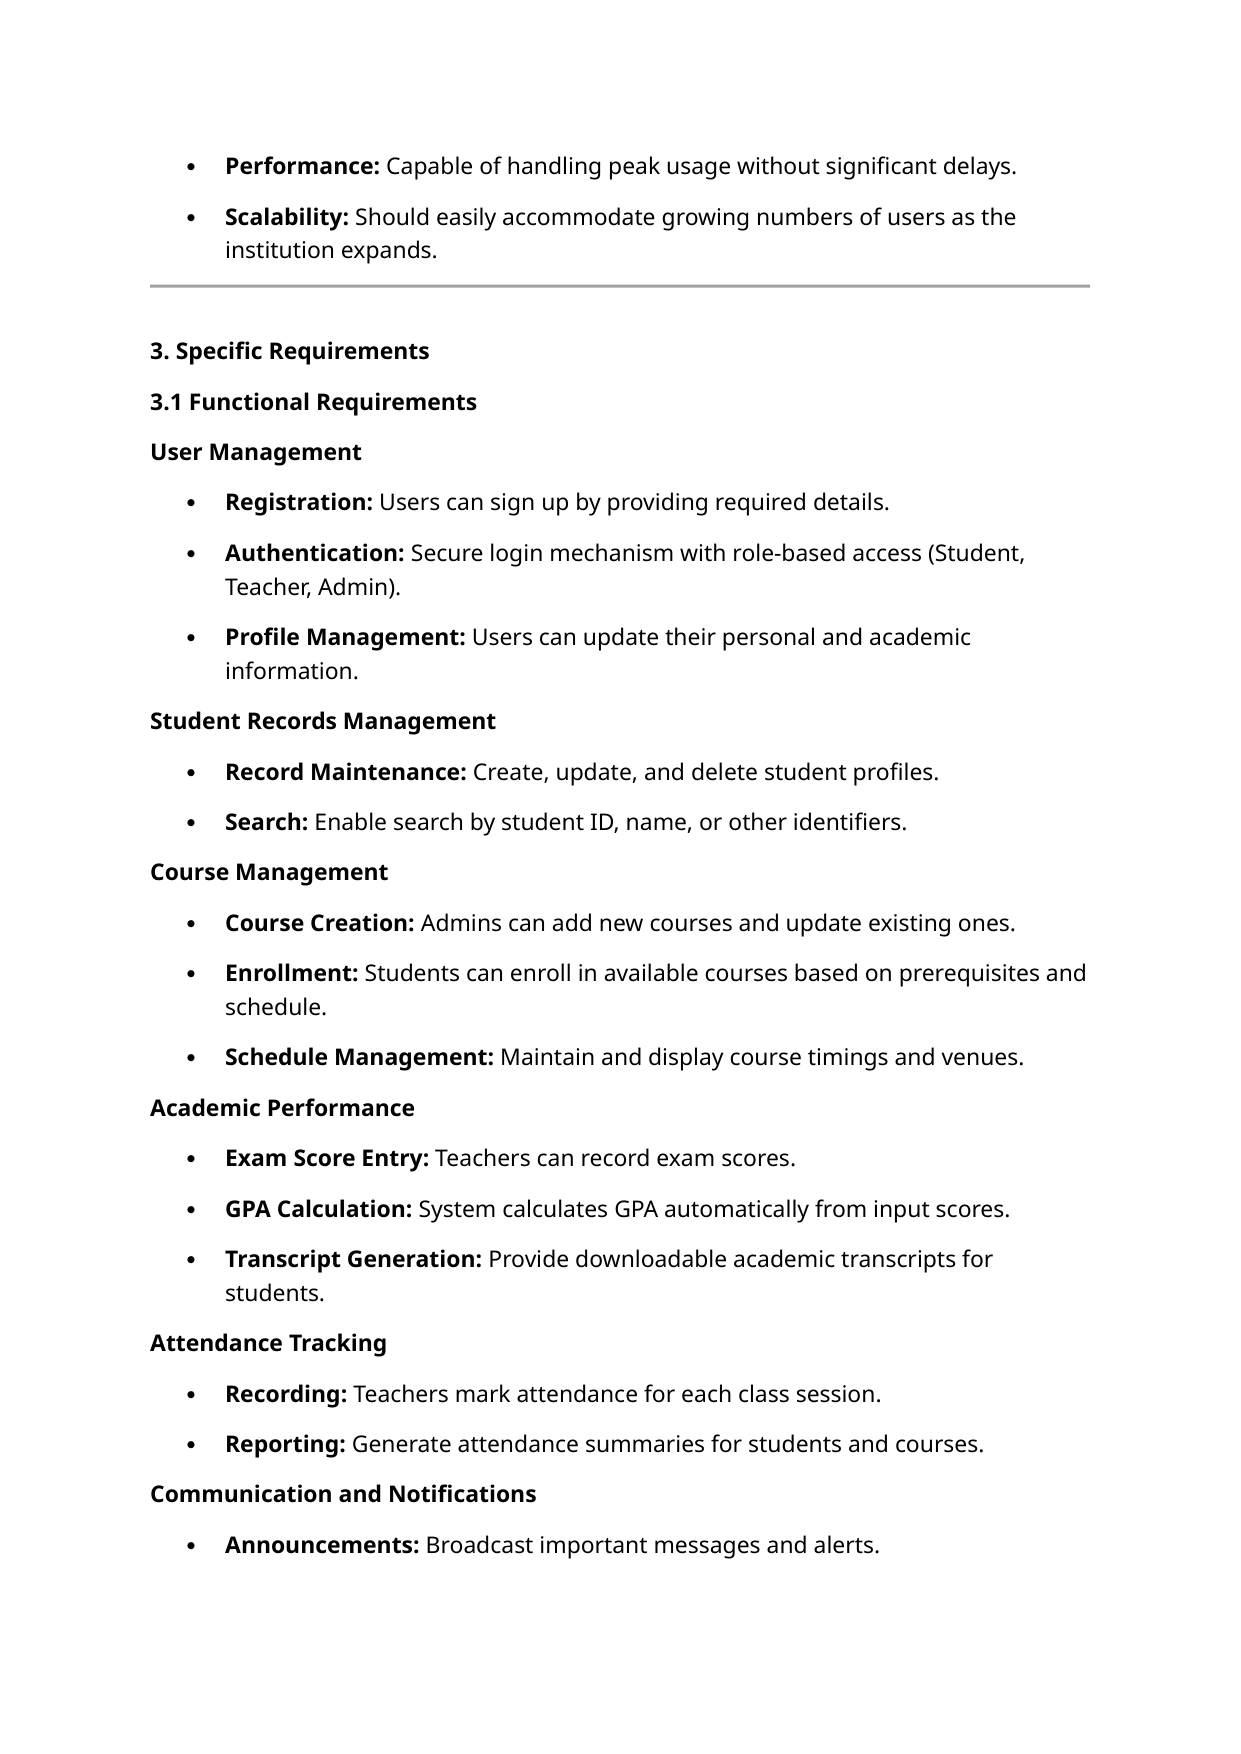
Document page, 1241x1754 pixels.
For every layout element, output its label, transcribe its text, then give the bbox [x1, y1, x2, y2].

list Course Creation: Admins can add new courses and update existing ones. [187, 907, 1090, 938]
list Recording: Teachers mark attendance for each class session. [187, 1377, 1090, 1409]
text Communication and Notifications [150, 1478, 1090, 1509]
list Reporting: Generate attendance summaries for students and courses. [187, 1428, 1090, 1459]
list Schedule Management: Maintain and display course timings and venues. [187, 1041, 1090, 1072]
text Attendance Tracking [150, 1327, 1090, 1358]
text Course Management [150, 856, 1090, 887]
text 3. Specific Requirements [150, 335, 1090, 366]
list Announcements: Broadcast important messages and alerts. [187, 1529, 1090, 1560]
text Academic Performance [150, 1092, 1090, 1123]
list Enrollment: Students can enroll in available courses based on prerequisites and schedule. [187, 957, 1090, 1022]
text 3.1 Functional Requirements [150, 385, 1090, 417]
list Authentication: Secure login mechanism with role-based access (Student, Teacher, Admin). [187, 537, 1090, 602]
list GPA Calculation: System calculates GPA automatically from input scores. [187, 1192, 1090, 1224]
list Record Maintenance: Create, update, and delete student profiles. [187, 755, 1090, 787]
list Scalability: Should easily accommodate growing numbers of users as the institution expands. [187, 200, 1090, 265]
list Transcript Generation: Provide downloadable academic transcripts for students. [187, 1243, 1090, 1308]
text User Management [150, 436, 1090, 467]
text Student Records Management [150, 705, 1090, 736]
list Profile Management: Users can update their personal and academic information. [187, 621, 1090, 686]
list Registration: Users can sign up by providing required details. [187, 486, 1090, 517]
list Performance: Capable of handling peak usage without significant delays. [187, 150, 1090, 181]
list Search: Enable search by student ID, name, or other identifiers. [187, 806, 1090, 837]
list Exam Score Entry: Teachers can record exam scores. [187, 1142, 1090, 1173]
